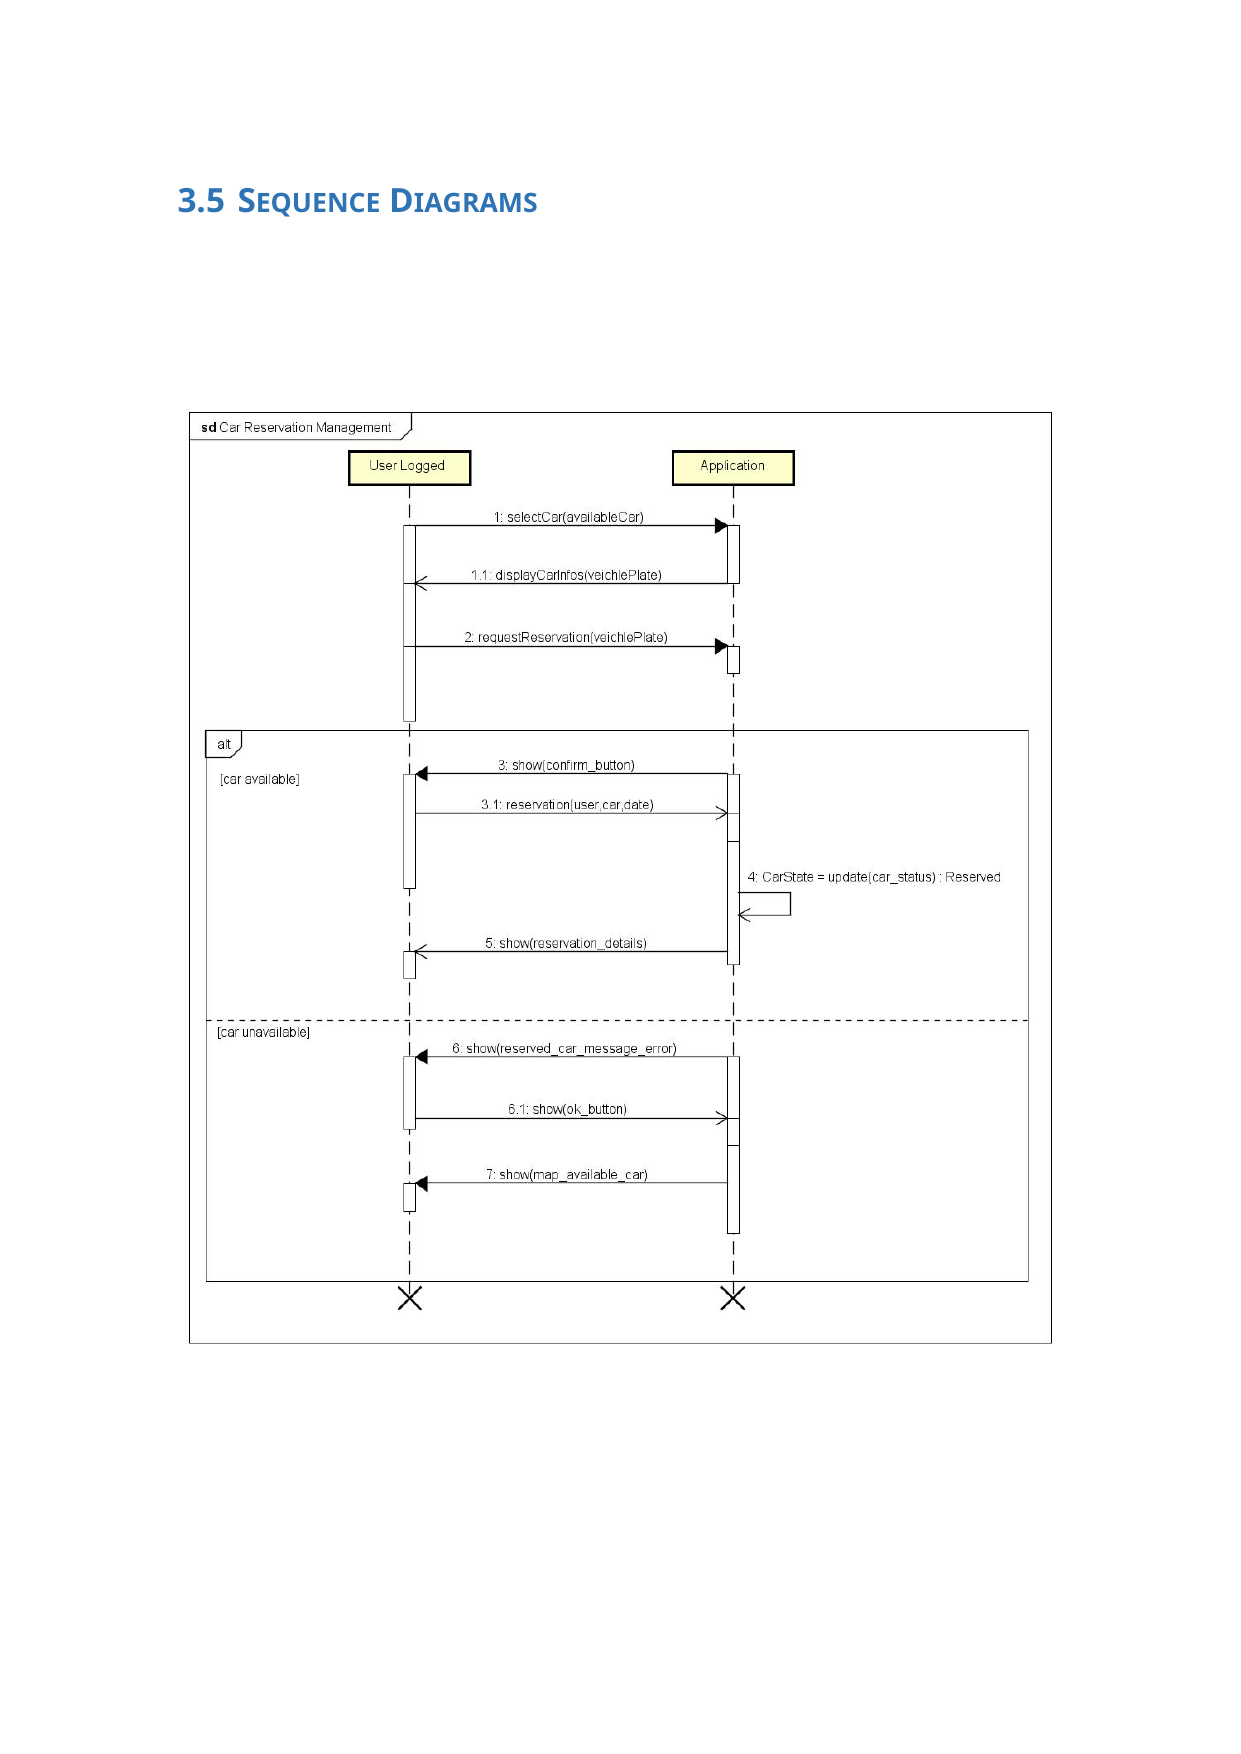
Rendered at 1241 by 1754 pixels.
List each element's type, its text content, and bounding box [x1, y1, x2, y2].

subtitle Sequence Diagrams [177, 177, 1063, 223]
picture [178, 401, 1062, 1353]
